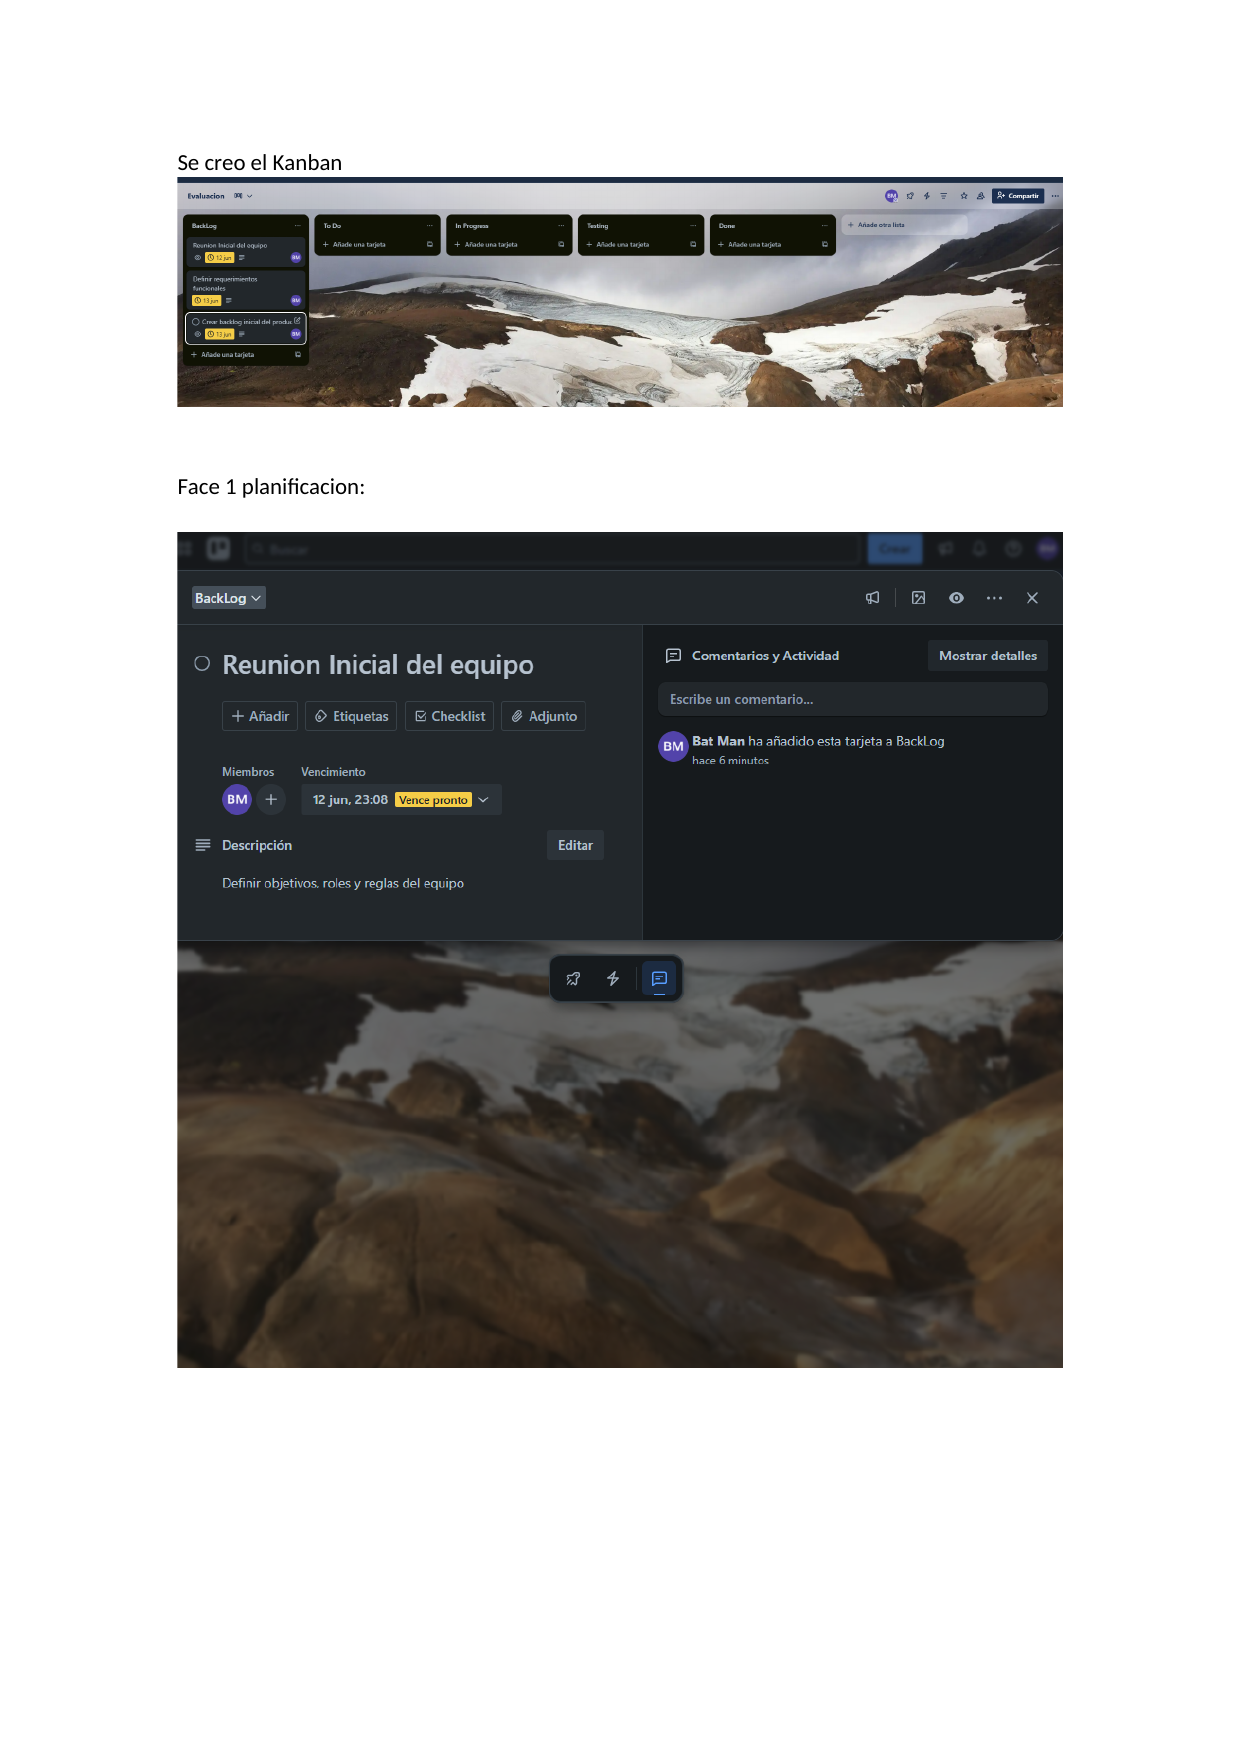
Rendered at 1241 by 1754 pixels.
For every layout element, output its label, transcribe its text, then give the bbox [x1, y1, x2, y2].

picture [177, 532, 1063, 1368]
picture [177, 177, 1063, 407]
text Se creo el Kanban [177, 148, 1063, 177]
text Face 1 planificacion: [177, 472, 1063, 532]
